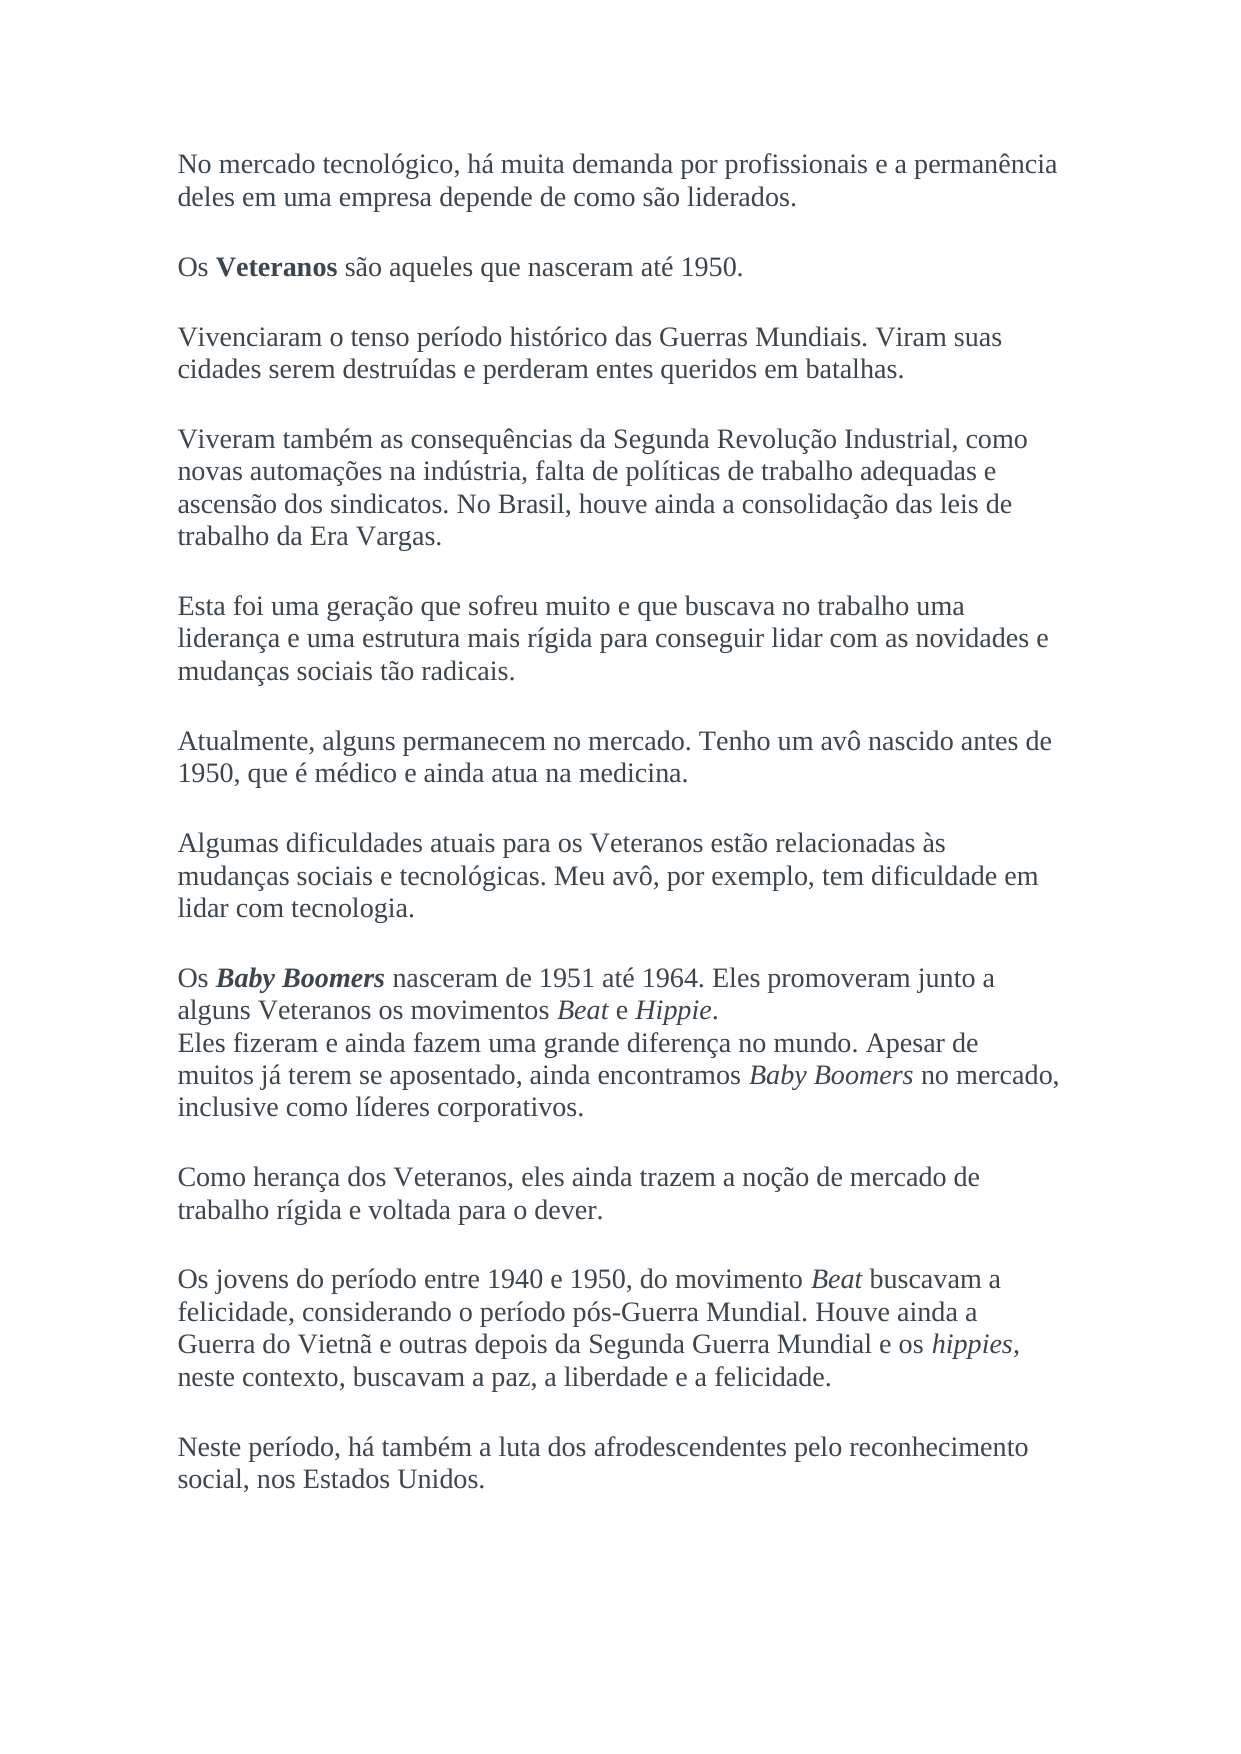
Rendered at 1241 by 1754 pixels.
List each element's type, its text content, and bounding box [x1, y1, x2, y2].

text Os Veteranos são aqueles que nasceram até 1950. [177, 250, 1063, 282]
text Atualmente, alguns permanecem no mercado. Tenho um avô nascido antes de 1950, que é médico e ainda atua na medicina. [177, 724, 1063, 789]
text Vivenciaram o tenso período histórico das Guerras Mundiais. Viram suas cidades serem destruídas e perderam entes queridos em batalhas. [177, 320, 1063, 384]
text Como herança dos Veteranos, eles ainda trazem a noção de mercado de trabalho rígida e voltada para o dever. [177, 1160, 1063, 1225]
text No mercado tecnológico, há muita demanda por profissionais e a permanência deles em uma empresa depende de como são liderados. [177, 148, 1063, 212]
text Algumas dificuldades atuais para os Veteranos estão relacionadas às mudanças sociais e tecnológicas. Meu avô, por exemplo, tem dificuldade em lidar com tecnologia. [177, 826, 1063, 923]
text Neste período, há também a luta dos afrodescendentes pelo reconhecimento social, nos Estados Unidos. [177, 1430, 1063, 1494]
text Os jovens do período entre 1940 e 1950, do movimento Beat buscavam a felicidade, considerando o período pós-Guerra Mundial. Houve ainda a Guerra do Vietnã e outras depois da Segunda Guerra Mundial e os hippies, neste contexto, buscavam a paz, a liberdade e a felicidade. [177, 1263, 1063, 1392]
text Esta foi uma geração que sofreu muito e que buscava no trabalho uma liderança e uma estrutura mais rígida para conseguir lidar com as novidades e mudanças sociais tão radicais. [177, 589, 1063, 686]
text Os Baby Boomers nasceram de 1951 até 1964. Eles promoveram junto a alguns Veteranos os movimentos Beat e Hippie. [177, 961, 1063, 1026]
text Eles fizeram e ainda fazem uma grande diferença no mundo. Apesar de muitos já terem se aposentado, ainda encontramos Baby Boomers no mercado, inclusive como líderes corporativos. [177, 1026, 1063, 1123]
text Viveram também as consequências da Segunda Revolução Industrial, como novas automações na indústria, falta de políticas de trabalho adequadas e ascensão dos sindicatos. No Brasil, houve ainda a consolidação das leis de trabalho da Era Vargas. [177, 422, 1063, 552]
